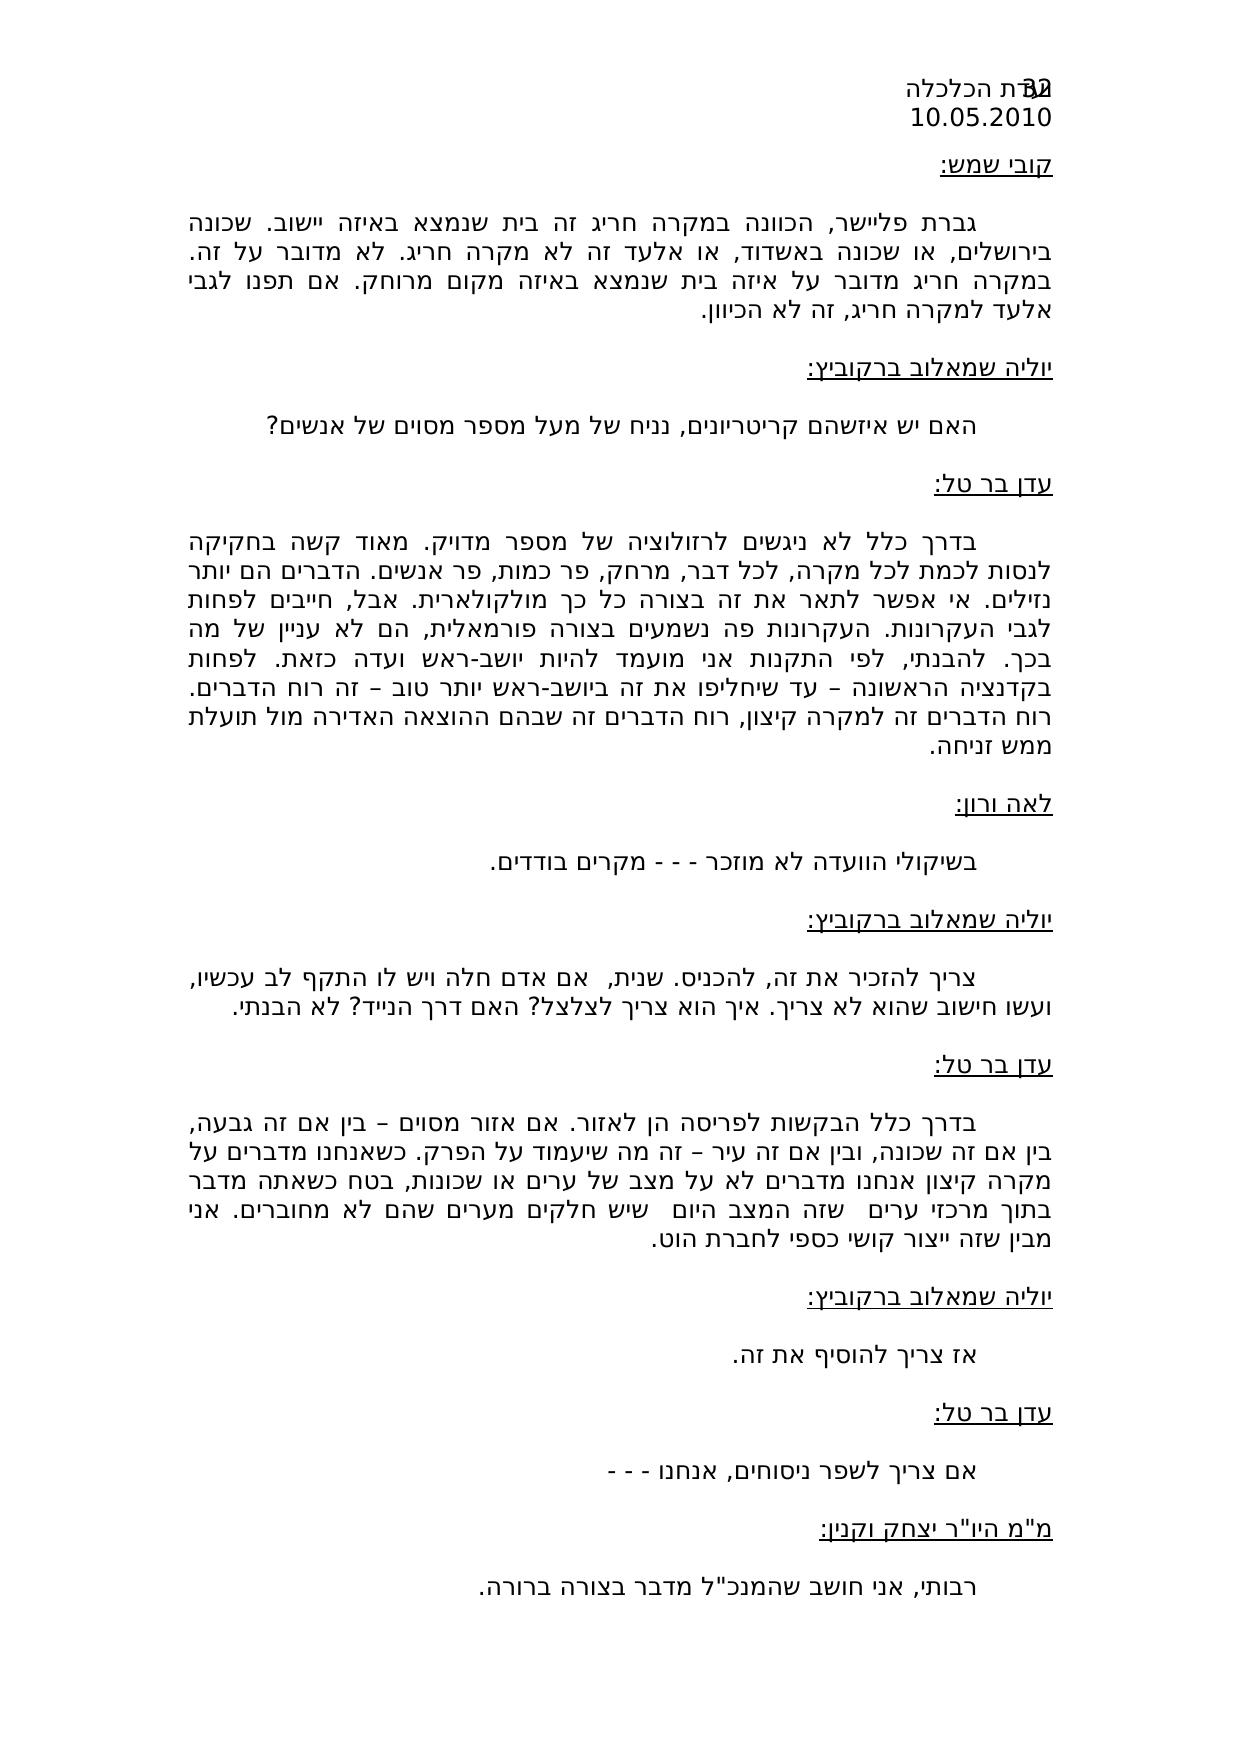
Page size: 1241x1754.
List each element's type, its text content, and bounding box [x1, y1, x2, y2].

text בשיקולי הוועדה לא מוזכר - - - מקרים בודדים. [187, 847, 1053, 876]
text בדרך כלל לא ניגשים לרזולוציה של מספר מדויק. מאוד קשה בחקיקה לנסות לכמת לכל מקרה, לכל דבר, מרחק, פר כמות, פר אנשים. הדברים הם יותר נזילים. אי אפשר לתאר את זה בצורה כל כך מולקולארית. אבל, חייבים לפחות לגבי העקרונות. העקרונות פה נשמעים בצורה פורמאלית, הם לא עניין של מה בכך. להבנתי, לפי התקנות אני מועמד להיות יושב-ראש ועדה כזאת. לפחות בקדנציה הראשונה – עד שיחליפו את זה ביושב-ראש יותר טוב – זה רוח הדברים. רוח הדברים זה למקרה קיצון, רוח הדברים זה שבהם ההוצאה האדירה מול תועלת ממש זניחה. [187, 527, 1053, 760]
text האם יש איזשהם קריטריונים, נניח של מעל מספר מסוים של אנשים? [187, 411, 1053, 440]
text יוליה שמאלוב ברקוביץ: [187, 1282, 1053, 1312]
text לאה ורון: [187, 789, 1053, 818]
text אם צריך לשפר ניסוחים, אנחנו - - - [187, 1456, 1053, 1485]
text בדרך כלל הבקשות לפריסה הן לאזור. אם אזור מסוים – בין אם זה גבעה, בין אם זה שכונה, ובין אם זה עיר – זה מה שיעמוד על הפרק. כשאנחנו מדברים על מקרה קיצון אנחנו מדברים לא על מצב של ערים או שכונות, בטח כשאתה מדבר בתוך מרכזי ערים שזה המצב היום שיש חלקים מערים שהם לא מחוברים. אני מבין שזה ייצור קושי כספי לחברת הוט. [187, 1108, 1053, 1254]
text עדן בר טל: [187, 1050, 1053, 1079]
text עדן בר טל: [187, 469, 1053, 498]
text יוליה שמאלוב ברקוביץ: [187, 353, 1053, 382]
text רבותי, אני חושב שהמנכ"ל מדבר בצורה ברורה. [187, 1572, 1053, 1601]
text עדן בר טל: [187, 1398, 1053, 1427]
text גברת פליישר, הכוונה במקרה חריג זה בית שנמצא באיזה יישוב. שכונה בירושלים, או שכונה באשדוד, או אלעד זה לא מקרה חריג. לא מדובר על זה. במקרה חריג מדובר על איזה בית שנמצא באיזה מקום מרוחק. אם תפנו לגבי אלעד למקרה חריג, זה לא הכיוון. [187, 208, 1053, 324]
text מ"מ היו"ר יצחק וקנין: [187, 1514, 1053, 1543]
text צריך להזכיר את זה, להכניס. שנית, אם אדם חלה ויש לו התקף לב עכשיו, ועשו חישוב שהוא לא צריך. איך הוא צריך לצלצל? האם דרך הנייד? לא הבנתי. [187, 963, 1053, 1021]
text אז צריך להוסיף את זה. [187, 1340, 1053, 1369]
text יוליה שמאלוב ברקוביץ: [187, 905, 1053, 934]
text קובי שמש: [187, 150, 1053, 179]
